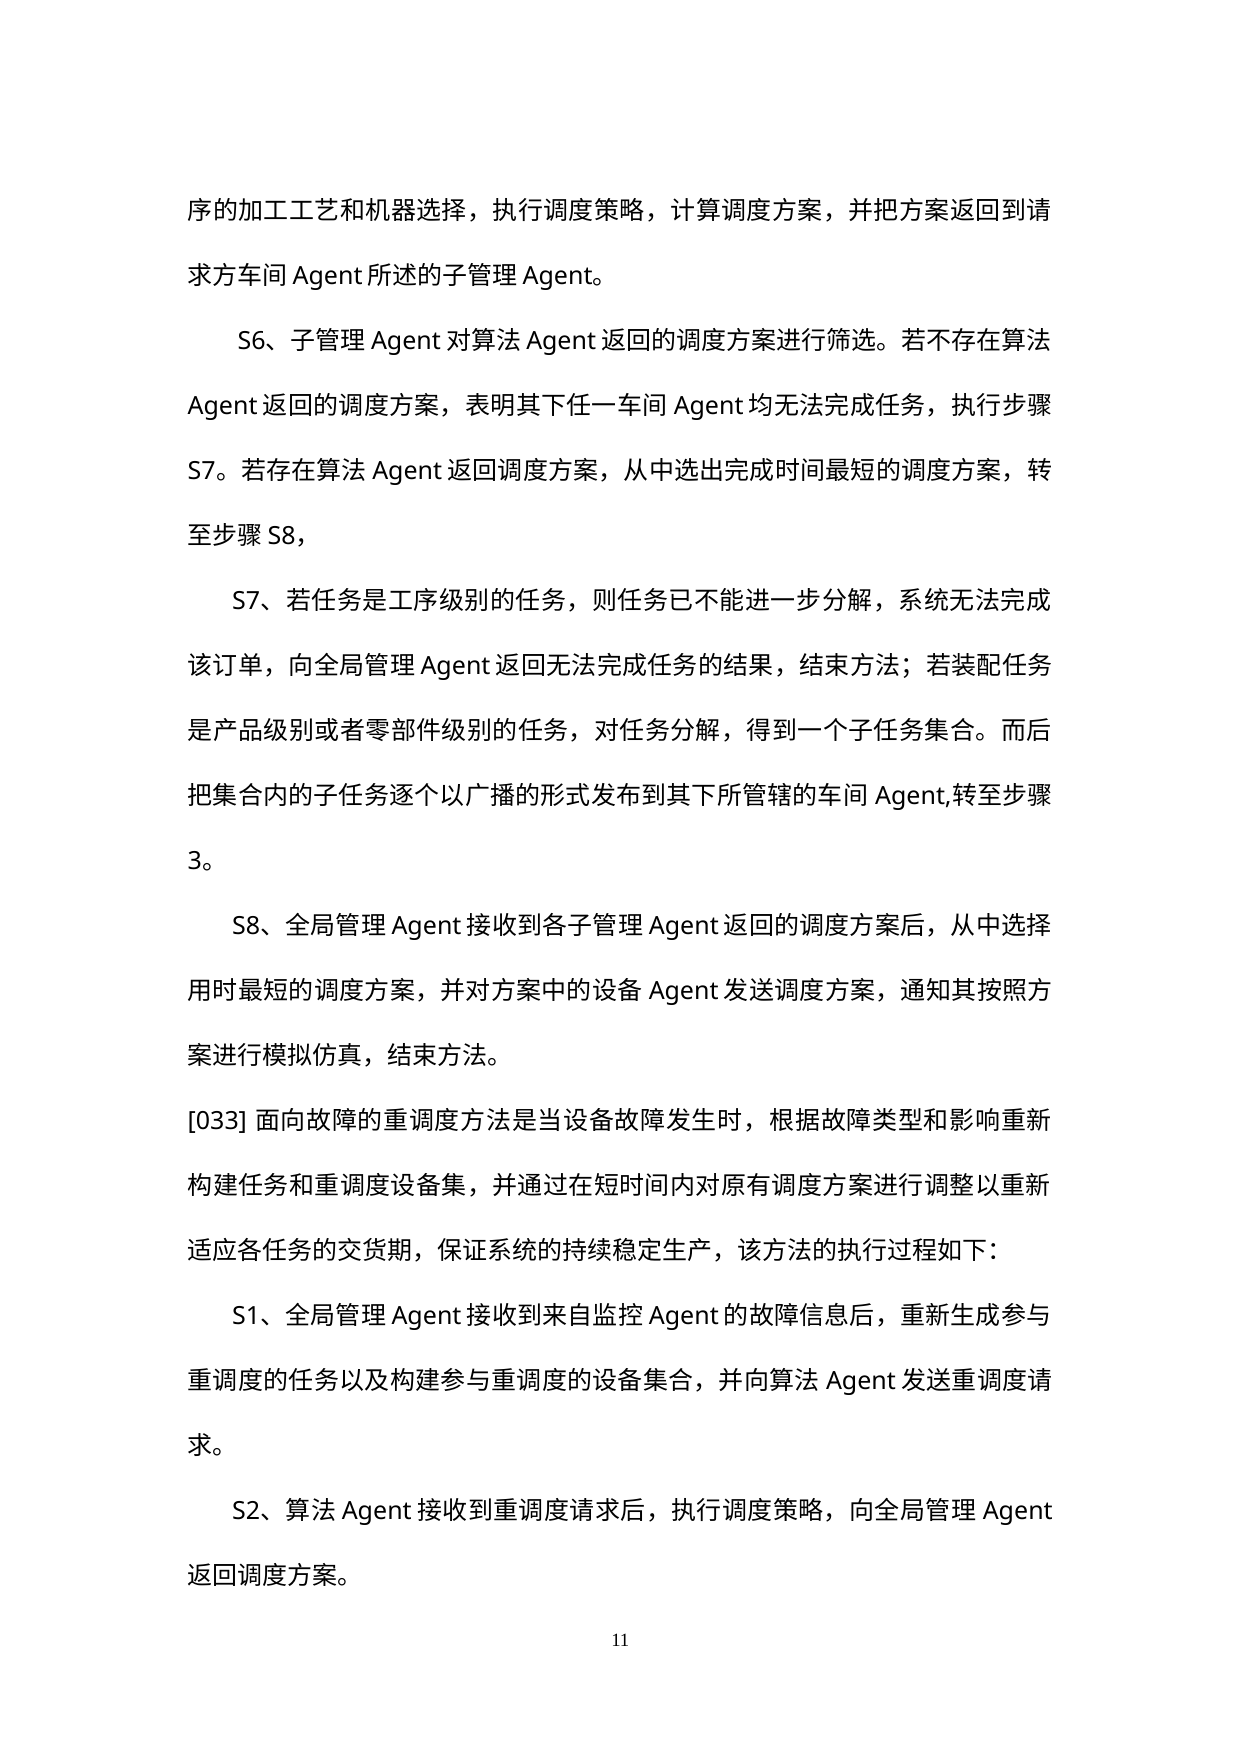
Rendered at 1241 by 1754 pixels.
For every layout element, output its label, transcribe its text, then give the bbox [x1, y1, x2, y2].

text S2、算法Agent接收到重调度请求后，执行调度策略，向全局管理Agent返回调度方案。 [187, 1462, 1053, 1592]
text [033] 面向故障的重调度方法是当设备故障发生时，根据故障类型和影响重新构建任务和重调度设备集，并通过在短时间内对原有调度方案进行调整以重新适应各任务的交货期，保证系统的持续稳定生产，该方法的执行过程如下： [187, 1072, 1053, 1267]
text S8、全局管理Agent接收到各子管理Agent返回的调度方案后，从中选择用时最短的调度方案，并对方案中的设备Agent发送调度方案，通知其按照方案进行模拟仿真，结束方法。 [187, 877, 1053, 1072]
text S7、若任务是工序级别的任务，则任务已不能进一步分解，系统无法完成该订单，向全局管理Agent返回无法完成任务的结果，结束方法；若装配任务是产品级别或者零部件级别的任务，对任务分解，得到一个子任务集合。而后把集合内的子任务逐个以广播的形式发布到其下所管辖的车间Agent,转至步骤3。 [187, 552, 1053, 877]
text S6、子管理Agent对算法Agent返回的调度方案进行筛选。若不存在算法Agent返回的调度方案，表明其下任一车间Agent均无法完成任务，执行步骤S7。若存在算法Agent返回调度方案，从中选出完成时间最短的调度方案，转至步骤S8， [187, 292, 1053, 552]
text S1、全局管理Agent接收到来自监控Agent的故障信息后，重新生成参与重调度的任务以及构建参与重调度的设备集合，并向算法Agent发送重调度请求。 [187, 1267, 1053, 1462]
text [187, 162, 1053, 292]
